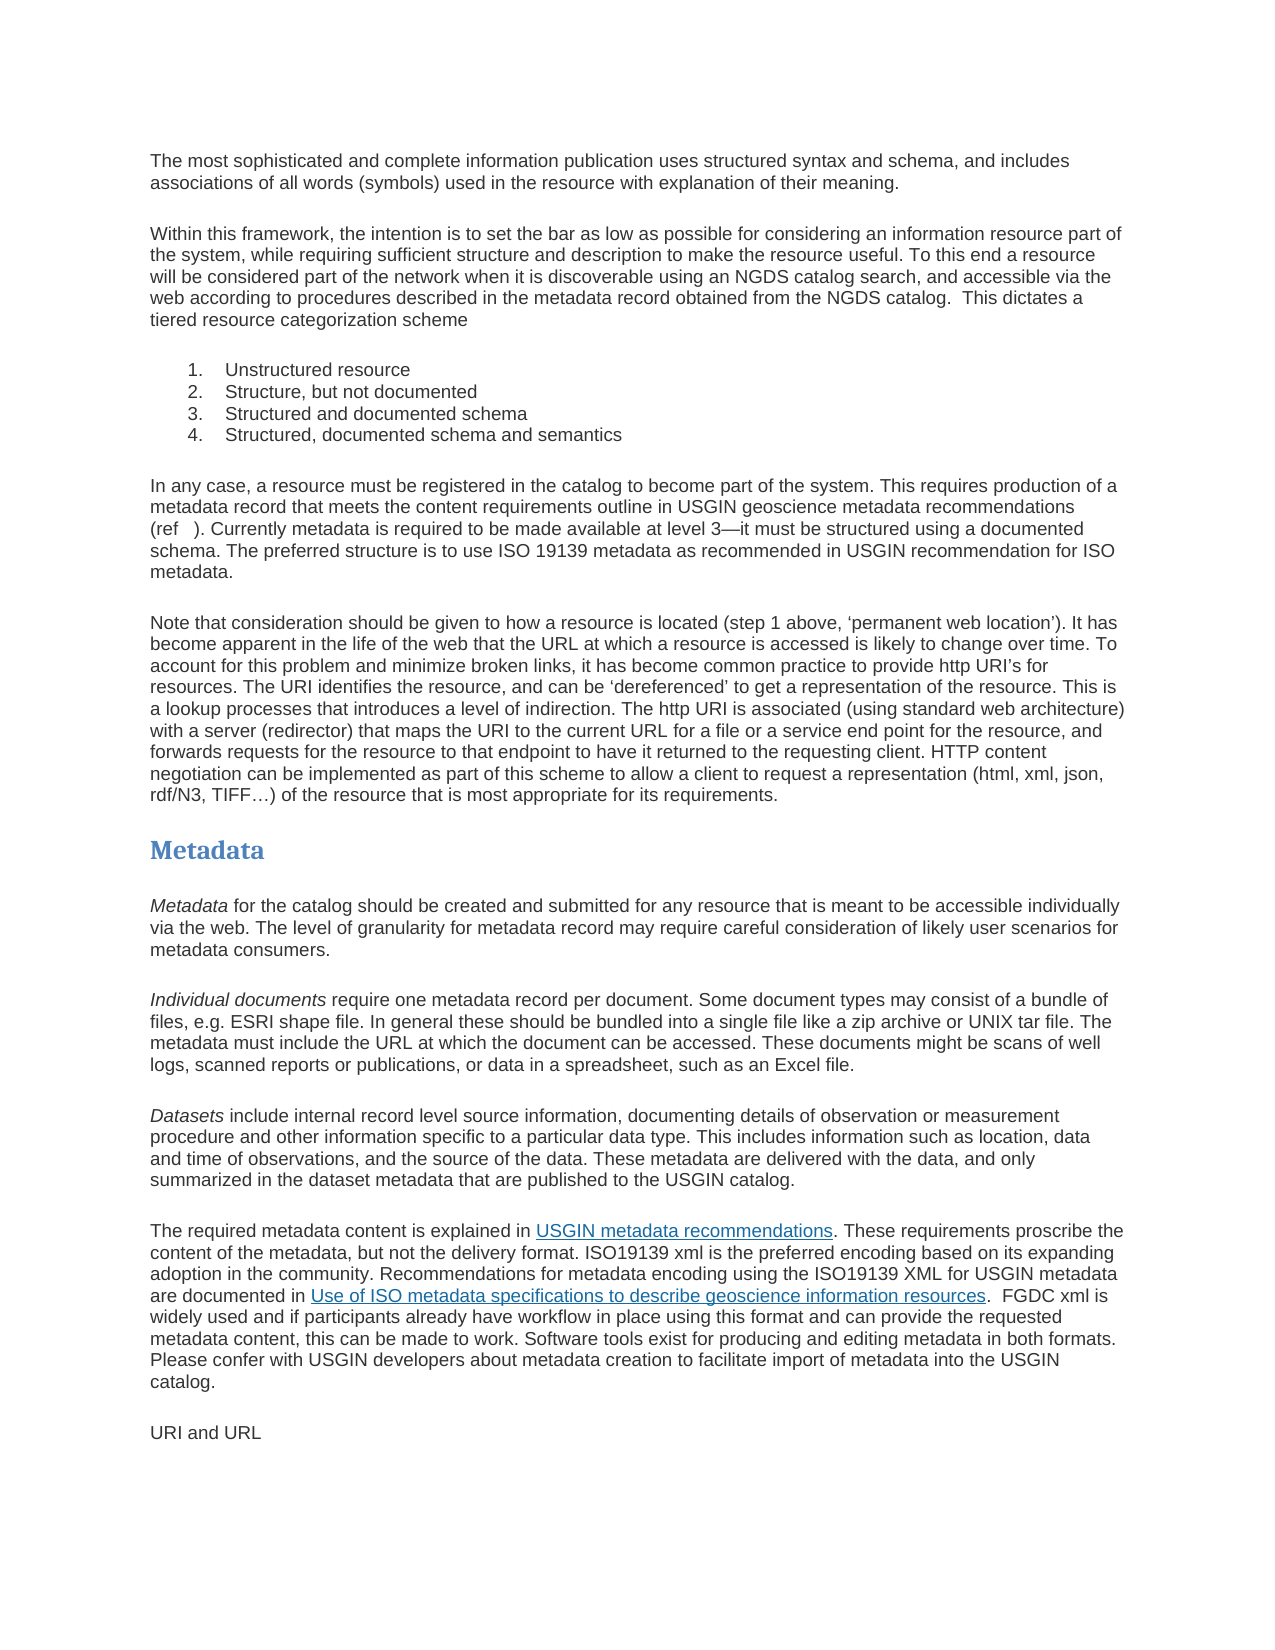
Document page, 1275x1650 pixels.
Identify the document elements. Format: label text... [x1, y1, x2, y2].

subtitle Metadata [150, 835, 1125, 866]
text Metadata for the catalog should be created and submitted for any resource that is meant to be accessible individually via the web. The level of granularity for metadata record may require careful consideration of likely user scenarios for metadata consumers. [150, 895, 1125, 960]
text In any case, a resource must be registered in the catalog to become part of the system. This requires production of a metadata record that meets the content requirements outline in USGIN geoscience metadata recommendations (ref ). Currently metadata is required to be made available at level 3—it must be structured using a documented schema. The preferred structure is to use ISO 19139 metadata as recommended in USGIN recommendation for ISO metadata. [150, 475, 1125, 582]
text Note that consideration should be given to how a resource is located (step 1 above, ‘permanent web location’). It has become apparent in the life of the web that the URL at which a resource is accessed is likely to change over time. To account for this problem and minimize broken links, it has become common practice to provide http URI’s for resources. The URI identifies the resource, and can be ‘dereferenced’ to get a representation of the resource. This is a lookup processes that introduces a level of indirection. The http URI is associated (using standard web architecture) with a server (redirector) that maps the URI to the current URL for a file or a service end point for the resource, and forwards requests for the resource to that endpoint to have it returned to the requesting client. HTTP content negotiation can be implemented as part of this scheme to allow a client to request a representation (html, xml, json, rdf/N3, TIFF…) of the resource that is most appropriate for its requirements. [150, 612, 1125, 806]
text The required metadata content is explained in USGIN metadata recommendations. These requirements proscribe the content of the metadata, but not the delivery format. ISO19139 xml is the preferred encoding based on its expanding adoption in the community. Recommendations for metadata encoding using the ISO19139 XML for USGIN metadata are documented in Use of ISO metadata specifications to describe geoscience information resources. FGDC xml is widely used and if participants already have workflow in place using this format and can provide the requested metadata content, this can be made to work. Software tools exist for producing and editing metadata in both formats. Please confer with USGIN developers about metadata creation to facilitate import of metadata into the USGIN catalog. [150, 1220, 1125, 1392]
list Structure, but not documented [187, 381, 1125, 402]
list Unstructured resource [187, 359, 1125, 381]
text The most sophisticated and complete information publication uses structured syntax and schema, and includes associations of all words (symbols) used in the resource with explanation of their meaning. [150, 150, 1125, 193]
list Structured, documented schema and semantics [187, 424, 1125, 446]
text Datasets include internal record level source information, documenting details of observation or measurement procedure and other information specific to a particular data type. This includes information such as location, data and time of observations, and the source of the data. These metadata are delivered with the data, and only summarized in the dataset metadata that are published to the USGIN catalog. [150, 1104, 1125, 1191]
text Within this framework, the intention is to set the bar as low as possible for considering an information resource part of the system, while requiring sufficient structure and description to make the resource useful. To this end a resource will be considered part of the network when it is discoverable using an NGDS catalog search, and accessible via the web according to procedures described in the metadata record obtained from the NGDS catalog. This dictates a tiered resource categorization scheme [150, 222, 1125, 330]
text Individual documents require one metadata record per document. Some document types may consist of a bundle of files, e.g. ESRI shape file. In general these should be bundled into a single file like a zip archive or UNIX tar file. The metadata must include the URL at which the document can be accessed. These documents might be scans of well logs, scanned reports or publications, or data in a spreadsheet, such as an Excel file. [150, 989, 1125, 1075]
list Structured and documented schema [187, 402, 1125, 424]
text URI and URL [150, 1422, 1125, 1443]
